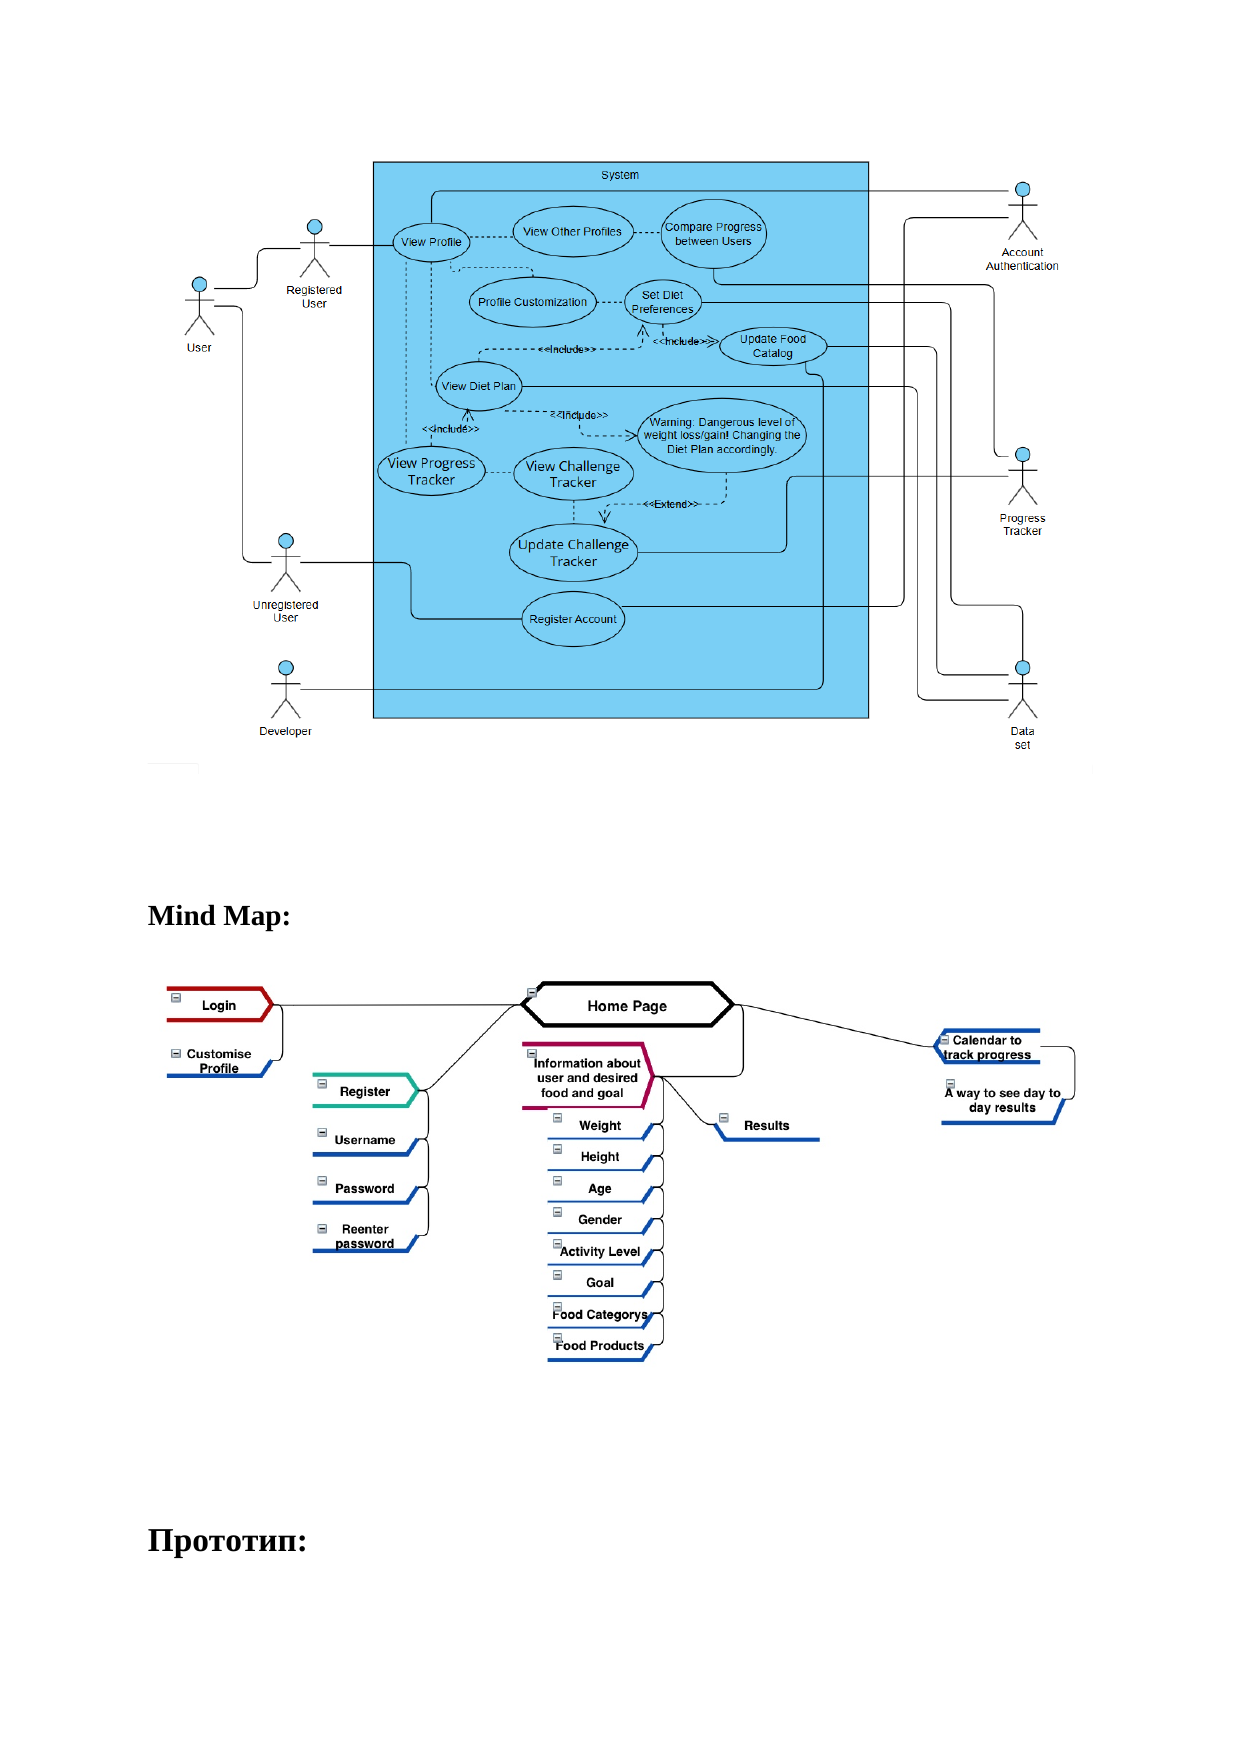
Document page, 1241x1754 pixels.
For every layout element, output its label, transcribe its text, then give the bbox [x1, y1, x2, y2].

picture [147, 950, 1093, 1385]
text Прототип: [148, 1520, 1093, 1558]
picture [147, 147, 1093, 774]
text Mind Map: [148, 898, 1093, 931]
